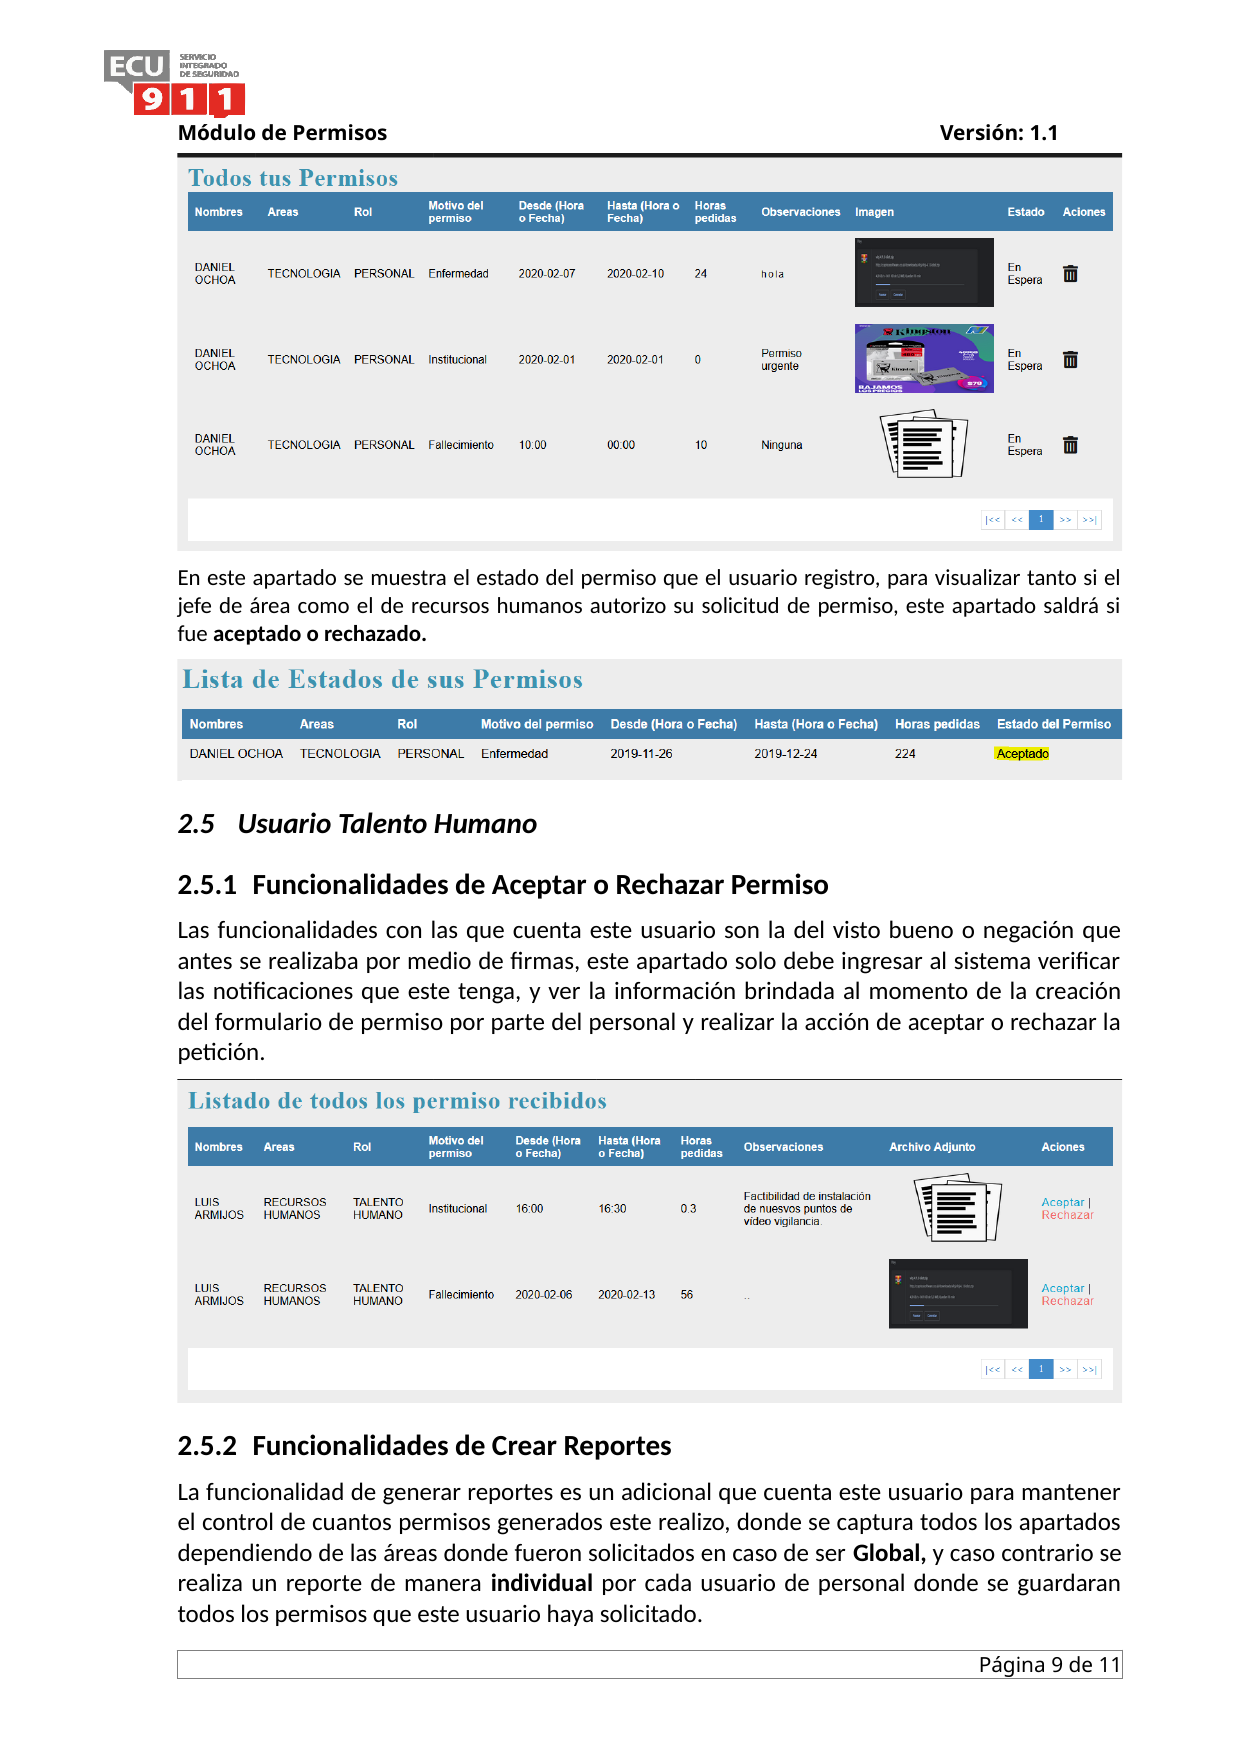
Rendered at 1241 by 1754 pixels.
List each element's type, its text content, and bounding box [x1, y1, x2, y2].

picture [177, 659, 1123, 781]
picture [95, 15, 1123, 551]
text En este apartado se muestra el estado del permiso que el usuario registro, para visualizar tanto si el jefe de área como el de recursos humanos autorizo su solicitud de permiso, este apartado saldrá si fue aceptado o rechazado. [177, 563, 1122, 647]
subtitle Funcionalidades de Aceptar o Rechazar Permiso [177, 866, 1122, 902]
picture [177, 1079, 1123, 1403]
text La funcionalidad de generar reportes es un adicional que cuenta este usuario para mantener el control de cuantos permisos generados este realizo, donde se captura todos los apartados dependiendo de las áreas donde fueron solicitados en caso de ser Global, y caso contrario se realiza un reporte de manera individual por cada usuario de personal donde se guardaran todos los permisos que este usuario haya solicitado. [177, 1476, 1122, 1628]
subtitle Usuario Talento Humano [177, 806, 1122, 841]
text Las funcionalidades con las que cuenta este usuario son la del visto bueno o negación que antes se realizaba por medio de firmas, este apartado solo debe ingresar al sistema verificar las notificaciones que este tenga, y ver la información brindada al momento de la creación del formulario de permiso por parte del personal y realizar la acción de aceptar o rechazar la petición. [177, 914, 1122, 1067]
subtitle Funcionalidades de Crear Reportes [177, 1427, 1122, 1463]
